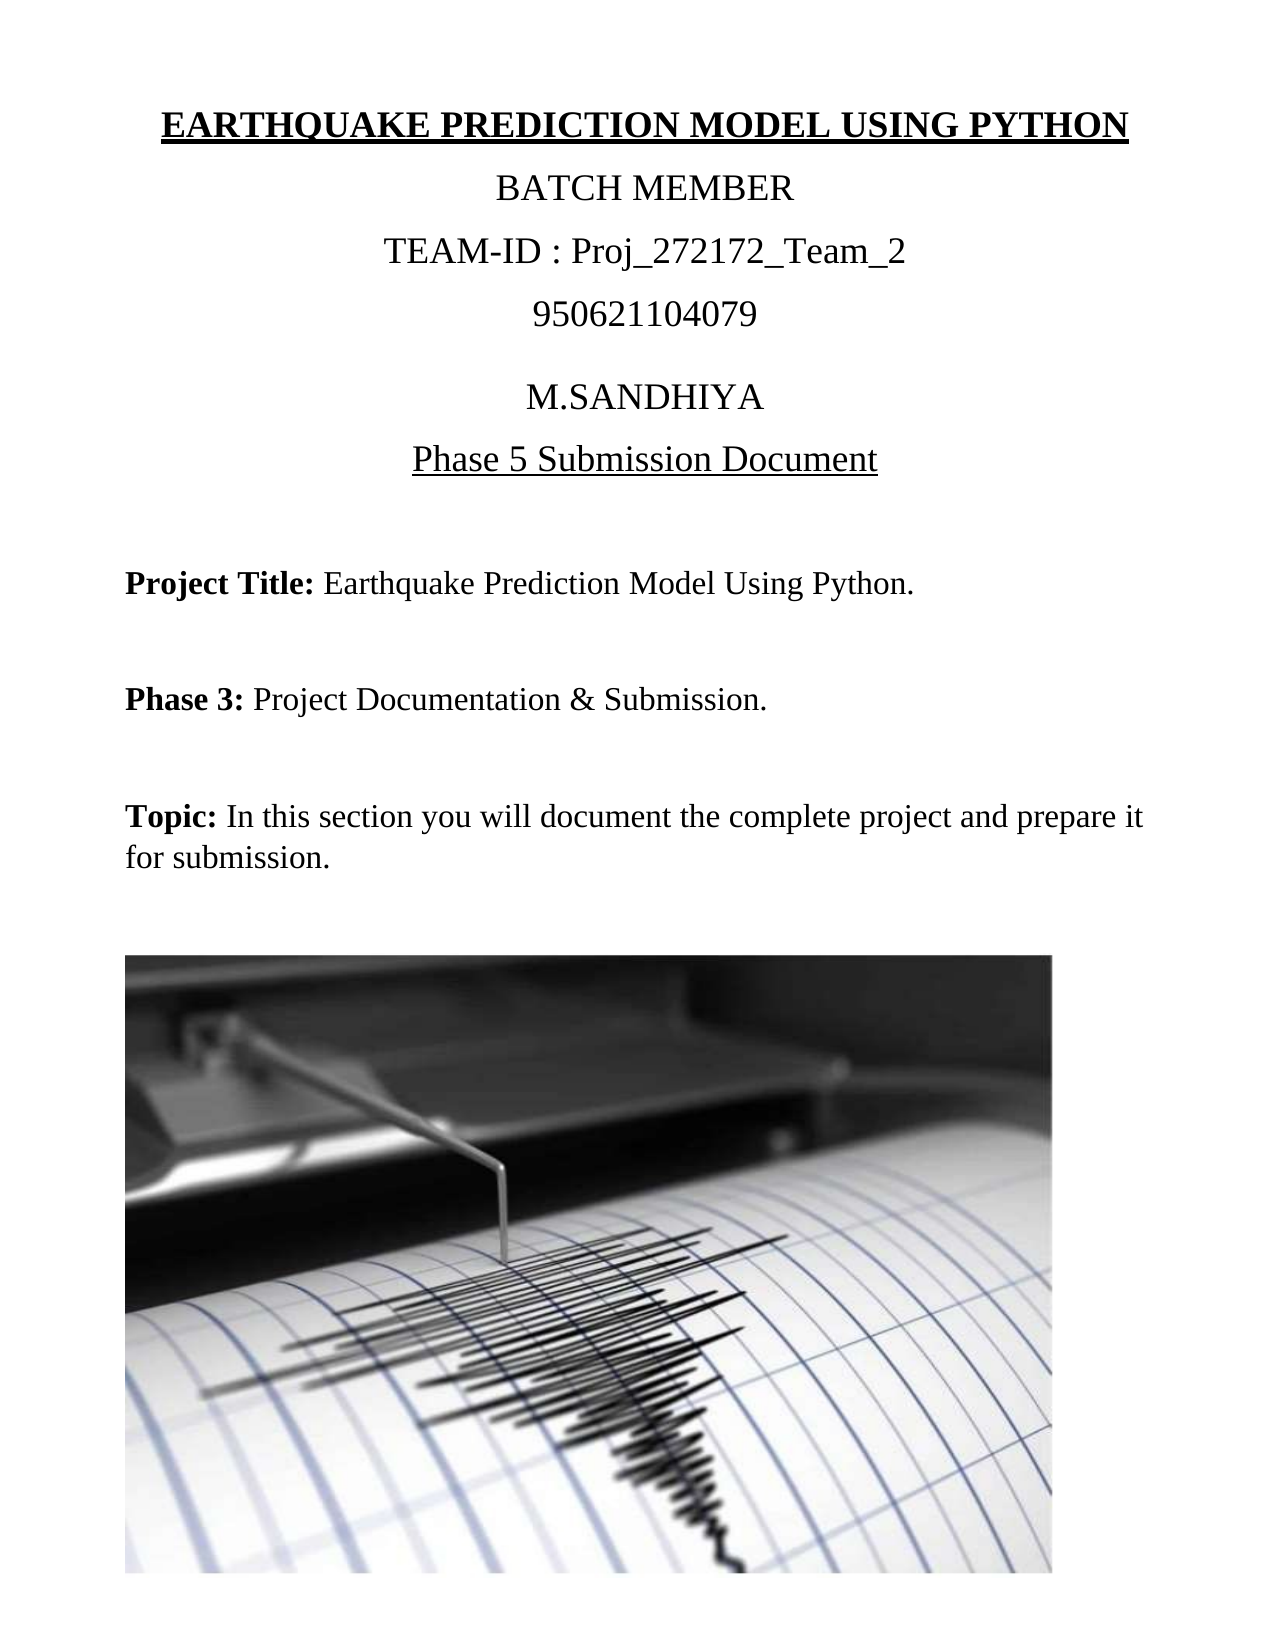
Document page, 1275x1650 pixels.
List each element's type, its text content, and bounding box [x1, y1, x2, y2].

text Phase 5 Submission Document [124, 438, 1166, 480]
text TEAM-ID : Proj_272172_Team_2 950621104079 [298, 229, 991, 335]
text M.SANDHIYA [298, 375, 991, 418]
text Project Title: Earthquake Prediction Model Using Python. [125, 563, 1175, 602]
text BATCH MEMBER [124, 166, 1166, 209]
picture [125, 953, 1054, 1578]
subtitle EARTHQUAKE PREDICTION MODEL USING PYTHON [124, 102, 1166, 145]
text Topic: In this section you will document the complete project and prepare it for submission. [125, 796, 1151, 876]
text Phase 3: Project Documentation & Submission. [125, 680, 1175, 718]
